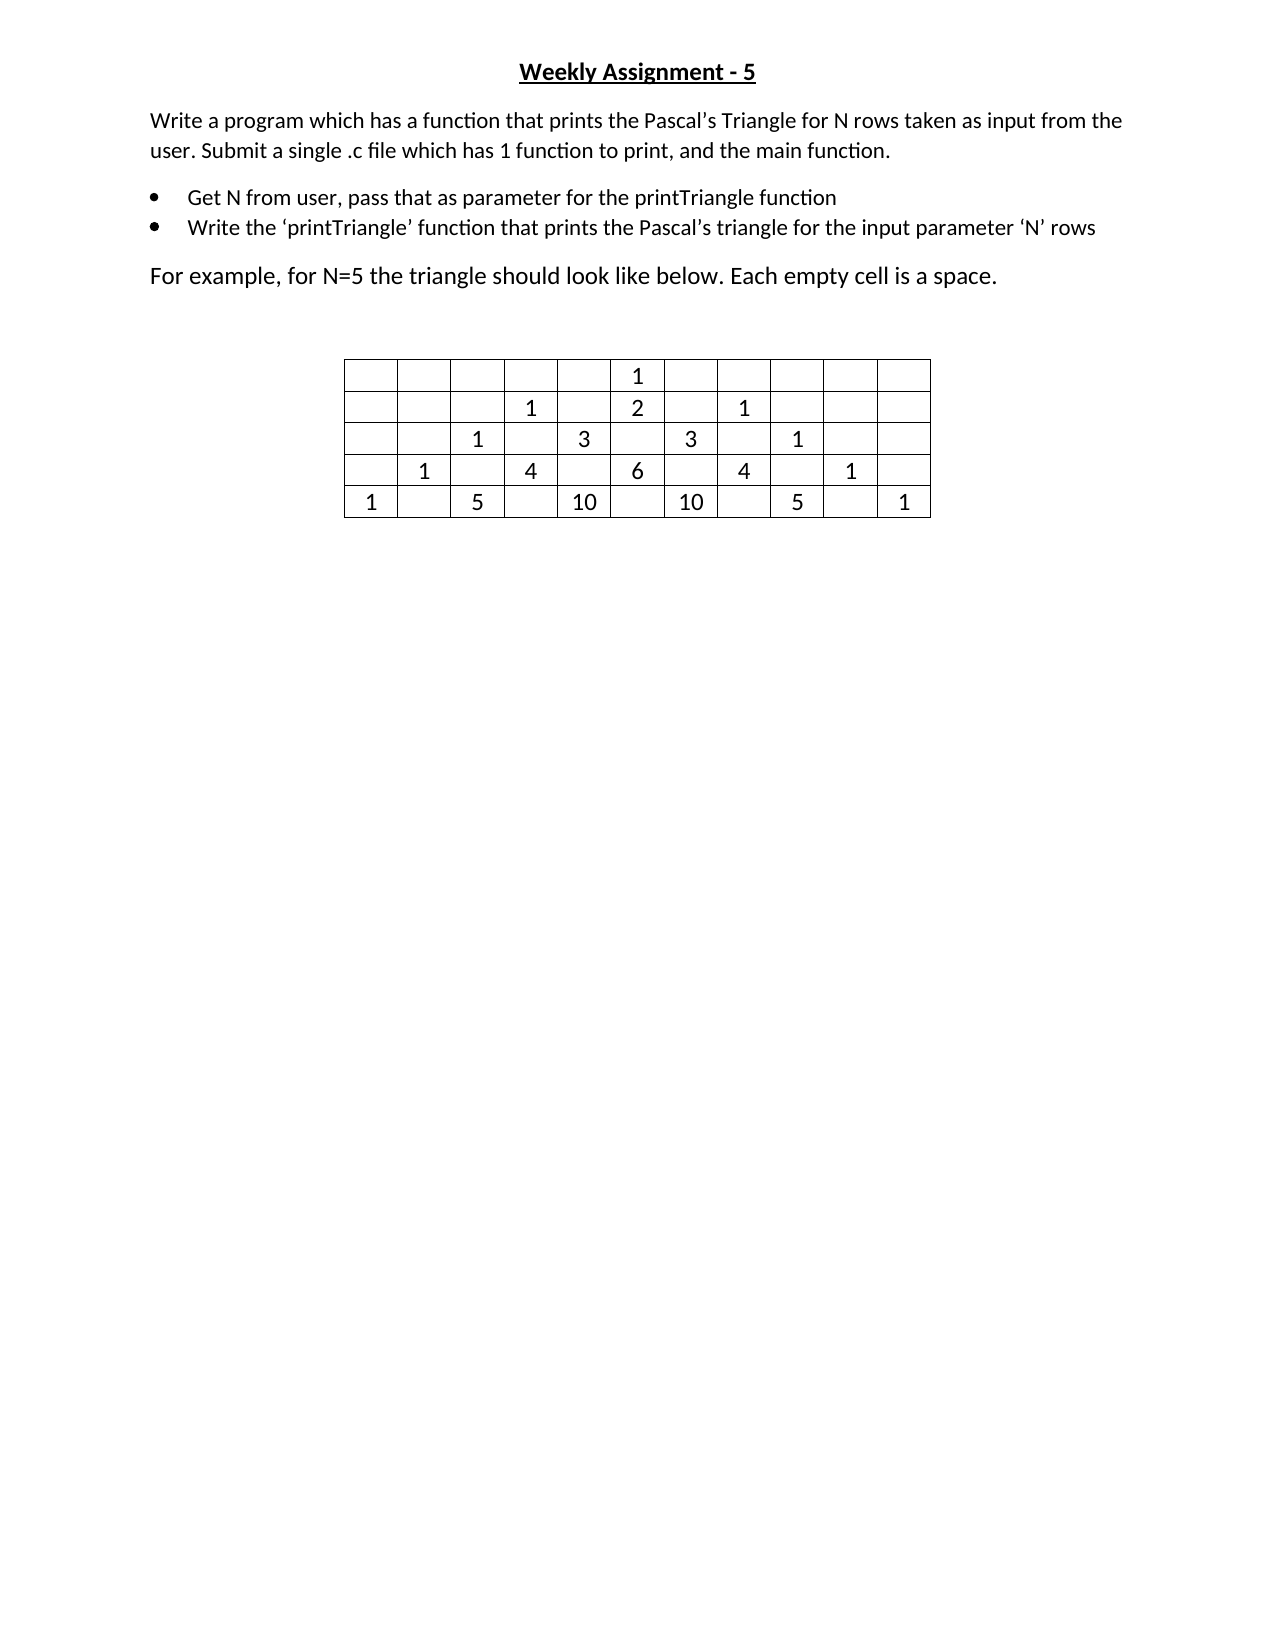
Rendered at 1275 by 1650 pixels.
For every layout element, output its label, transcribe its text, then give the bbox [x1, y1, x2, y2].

table_header [505, 360, 557, 391]
table_cell [451, 392, 504, 422]
table_cell [558, 392, 610, 422]
text Write a program which has a function that prints the Pascal’s Triangle for N rows taken as input from the user. Submit a single .c file which has 1 function to print, and the main function. [150, 106, 1125, 164]
table_cell 2 [611, 392, 664, 422]
list Write the ‘printTriangle’ function that prints the Pascal’s triangle for the input parameter ‘N’ rows [150, 213, 1125, 241]
table_cell [505, 423, 557, 454]
table_cell [824, 423, 877, 454]
table_cell 1 [878, 486, 930, 517]
table_header [718, 360, 770, 391]
text Weekly Assignment - 5 [150, 56, 1125, 87]
table_header [878, 360, 930, 391]
table_cell 6 [611, 455, 664, 485]
table_header 1 [611, 360, 664, 391]
table_header [771, 360, 823, 391]
table_cell 3 [558, 423, 610, 454]
table_header [558, 360, 610, 391]
table_cell [451, 455, 504, 485]
table_cell [878, 423, 930, 454]
table_cell 1 [771, 423, 823, 454]
table_cell 5 [451, 486, 504, 517]
table_cell 4 [718, 455, 770, 485]
list Get N from user, pass that as parameter for the printTriangle function [150, 183, 1125, 211]
table_cell [398, 392, 450, 422]
table_cell [771, 455, 823, 485]
table_cell 10 [665, 486, 717, 517]
table_cell [878, 392, 930, 422]
table_cell [345, 455, 397, 485]
table_cell 5 [771, 486, 823, 517]
table_cell [665, 392, 717, 422]
table_cell [878, 455, 930, 485]
text For example, for N=5 the triangle should look like below. Each empty cell is a space. [150, 260, 1125, 291]
table_cell 1 [824, 455, 877, 485]
table_header [398, 360, 450, 391]
table_cell [345, 392, 397, 422]
table_header [665, 360, 717, 391]
table_cell [824, 486, 877, 517]
table_header [345, 360, 397, 391]
table_header [824, 360, 877, 391]
table_cell 4 [505, 455, 557, 485]
table_cell [771, 392, 823, 422]
table_cell 1 [505, 392, 557, 422]
table_cell [665, 455, 717, 485]
table_cell [611, 423, 664, 454]
table_cell [345, 423, 397, 454]
table_cell [824, 392, 877, 422]
table_cell [611, 486, 664, 517]
table_cell 1 [451, 423, 504, 454]
table_cell [558, 455, 610, 485]
table_cell 1 [718, 392, 770, 422]
table_cell [505, 486, 557, 517]
table_cell 10 [558, 486, 610, 517]
table_cell 1 [398, 455, 450, 485]
table_cell [718, 423, 770, 454]
table_header [451, 360, 504, 391]
table_cell [398, 423, 450, 454]
table_cell 3 [665, 423, 717, 454]
table_cell 1 [345, 486, 397, 517]
table_cell [398, 486, 450, 517]
table_cell [718, 486, 770, 517]
